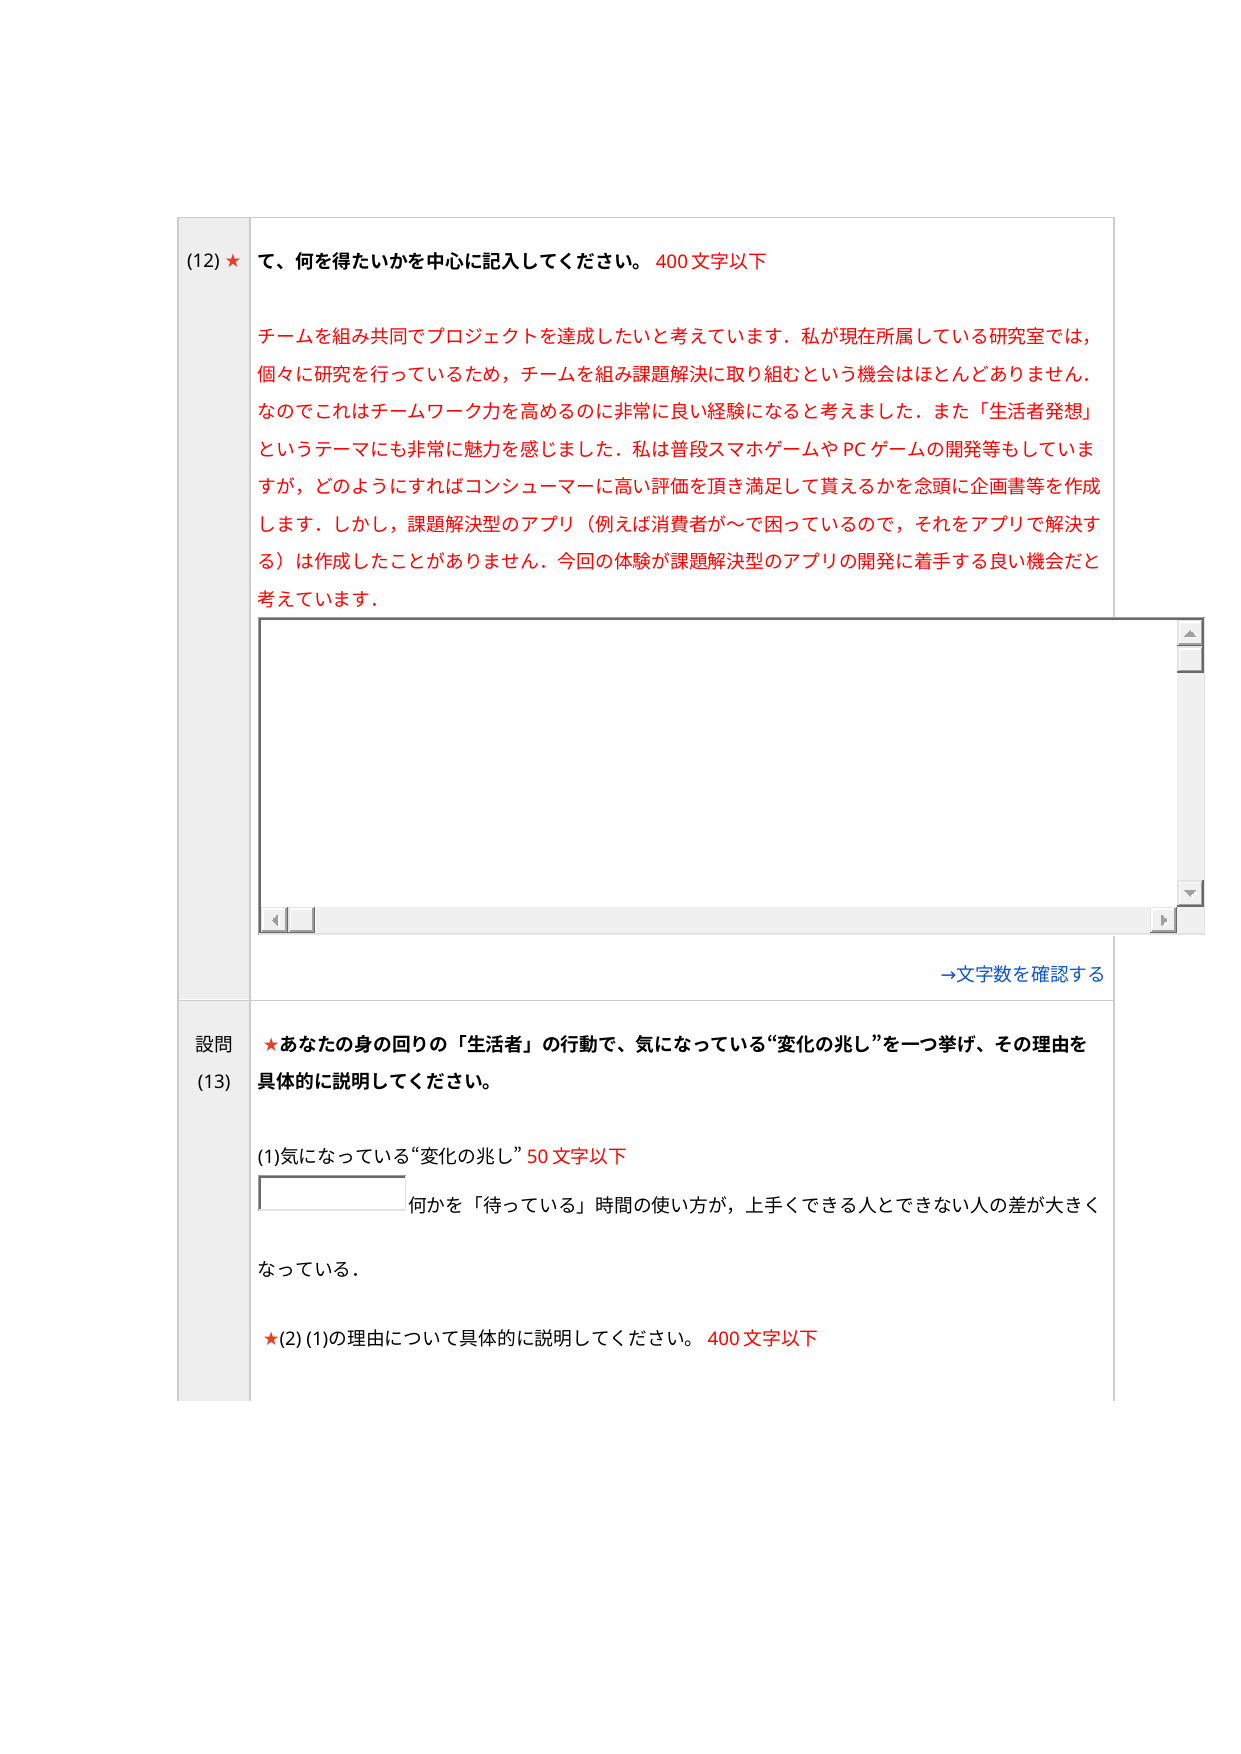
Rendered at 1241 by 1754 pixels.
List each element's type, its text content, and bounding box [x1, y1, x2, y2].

table_cell ★あなたの身の回りの「生活者」の行動で、気になっている“変化の兆し”を一つ挙げ、その理由を具体的に説明してください。 (1)気になっている“変化の兆し” 50文字以下 何かを「待っている」時間の使い方が，上手くできる人とできない人の差が大きくなっている． [251, 1001, 1113, 1295]
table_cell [251, 1295, 1113, 1401]
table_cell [251, 218, 1113, 999]
table_cell 設問 (12) ★ [179, 218, 249, 999]
table_cell [179, 1295, 249, 1401]
table_cell 設問 (13) [179, 1001, 249, 1295]
